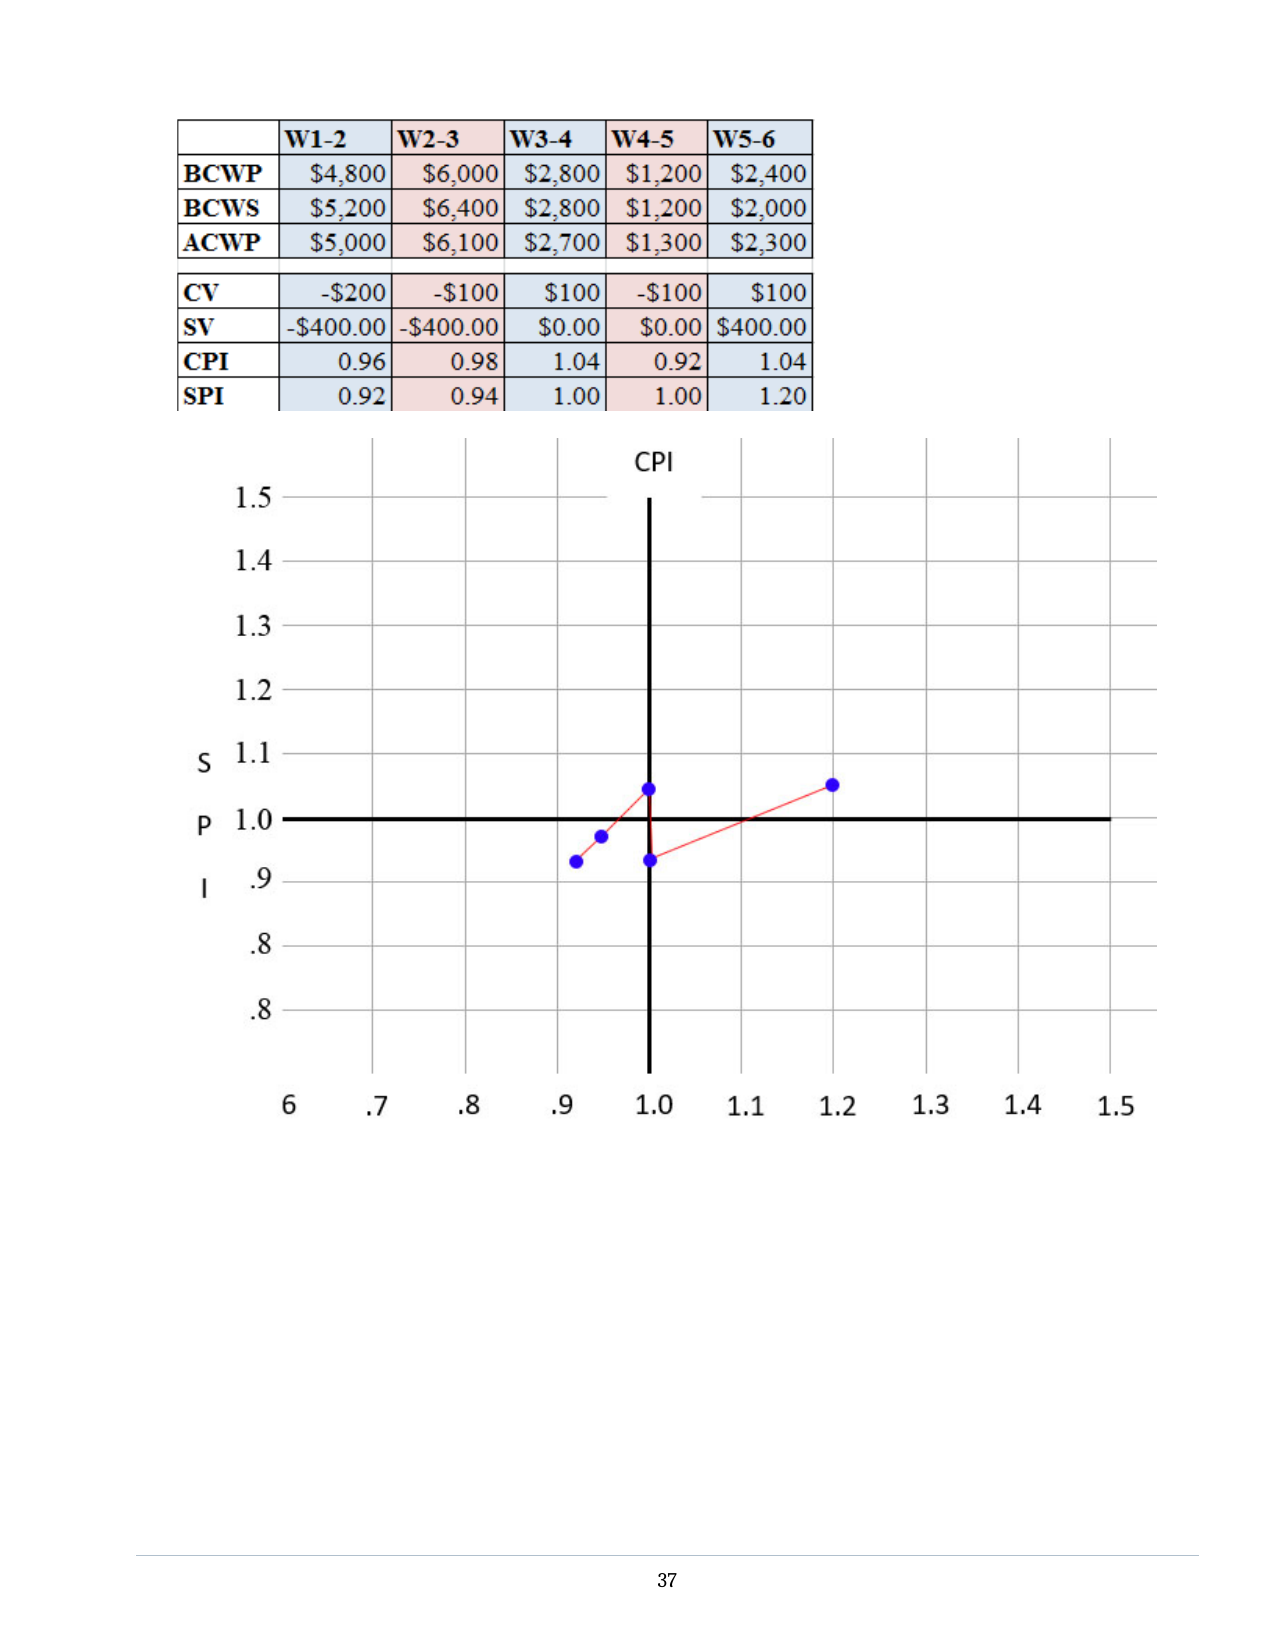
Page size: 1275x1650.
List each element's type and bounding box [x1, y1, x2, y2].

picture [177, 438, 1157, 1131]
picture [177, 118, 815, 411]
